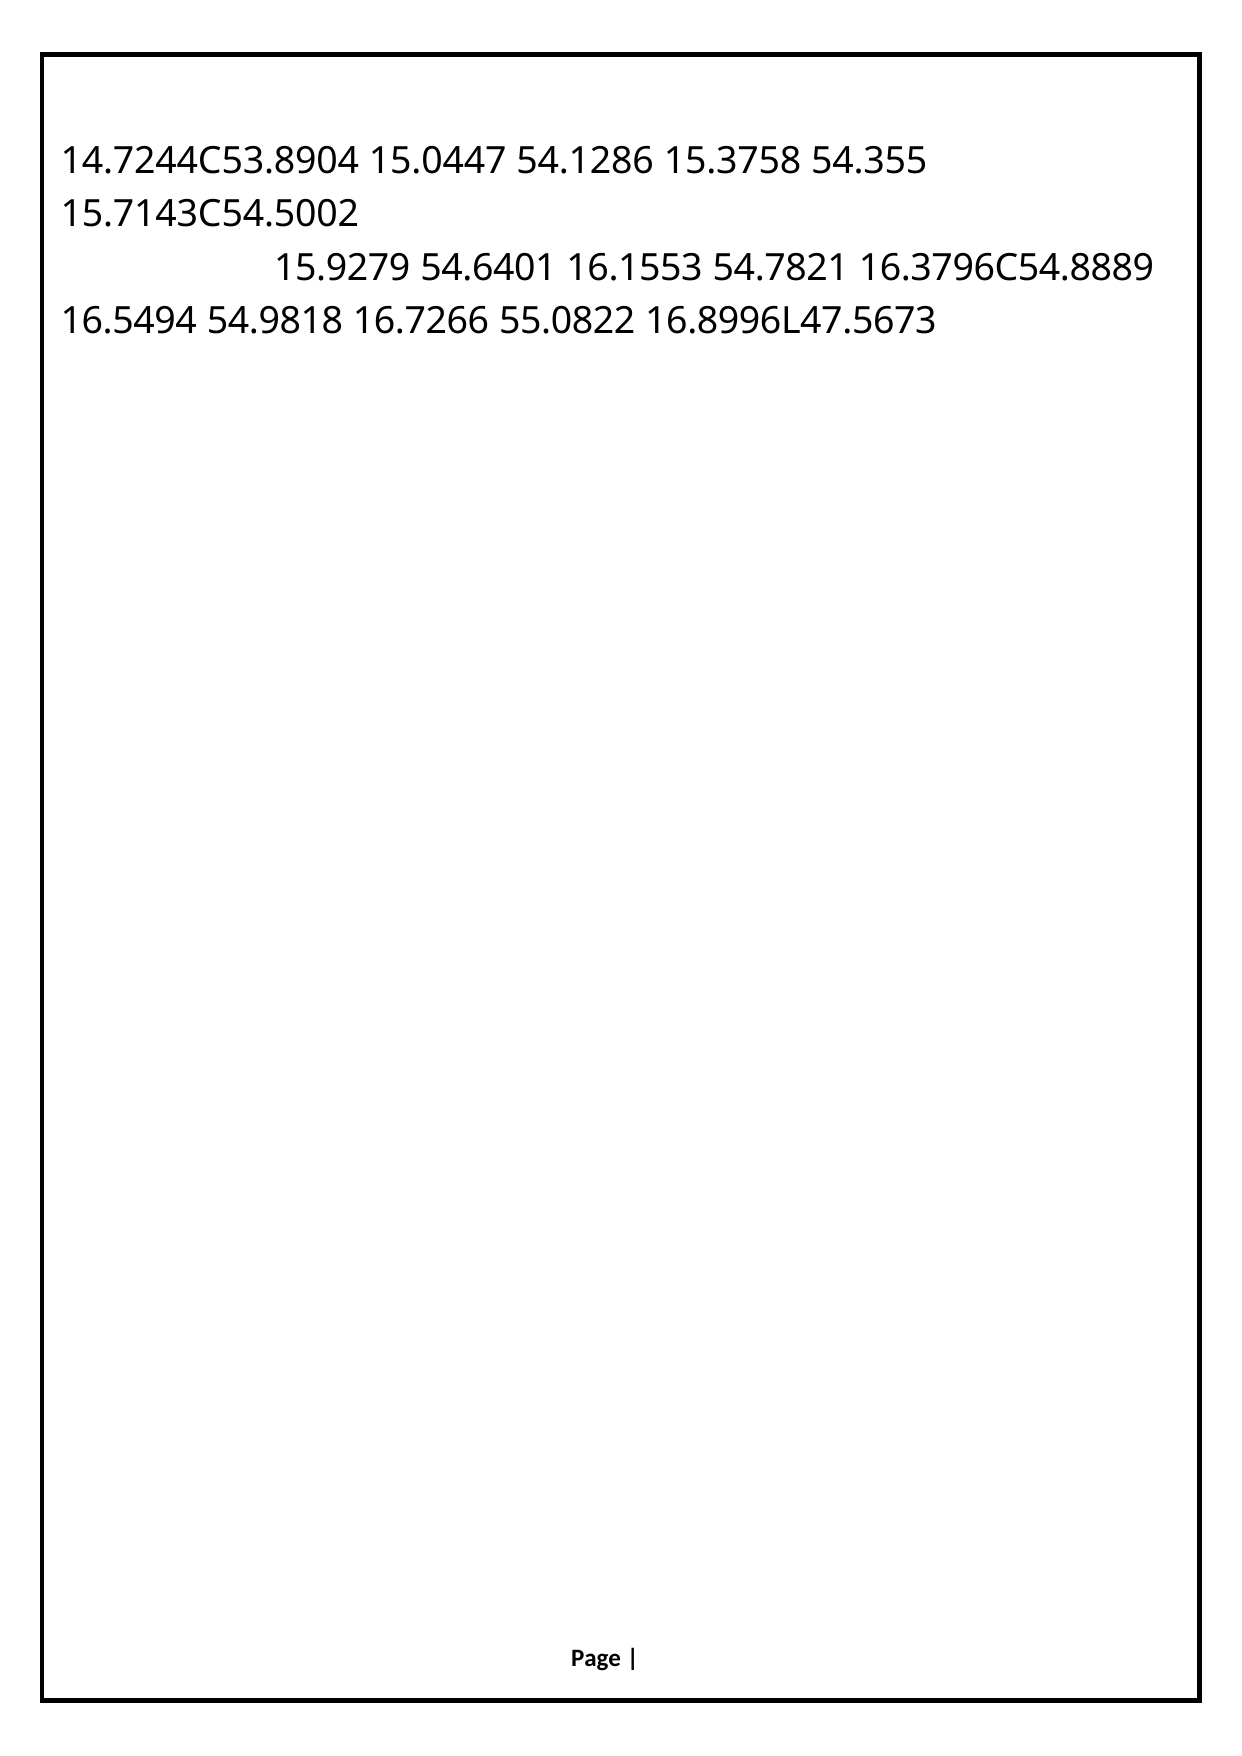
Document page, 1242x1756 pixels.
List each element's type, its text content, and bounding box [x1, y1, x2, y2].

text 14.7244C53.8904 15.0447 54.1286 15.3758 54.355 [60, 133, 1197, 184]
text 15.9279 54.6401 16.1553 54.7821 16.3796C54.8889 [274, 240, 1197, 291]
text 15.7143C54.5002 [60, 187, 1197, 238]
text 16.5494 54.9818 16.7266 55.0822 16.8996L47.5673 [60, 293, 1197, 344]
